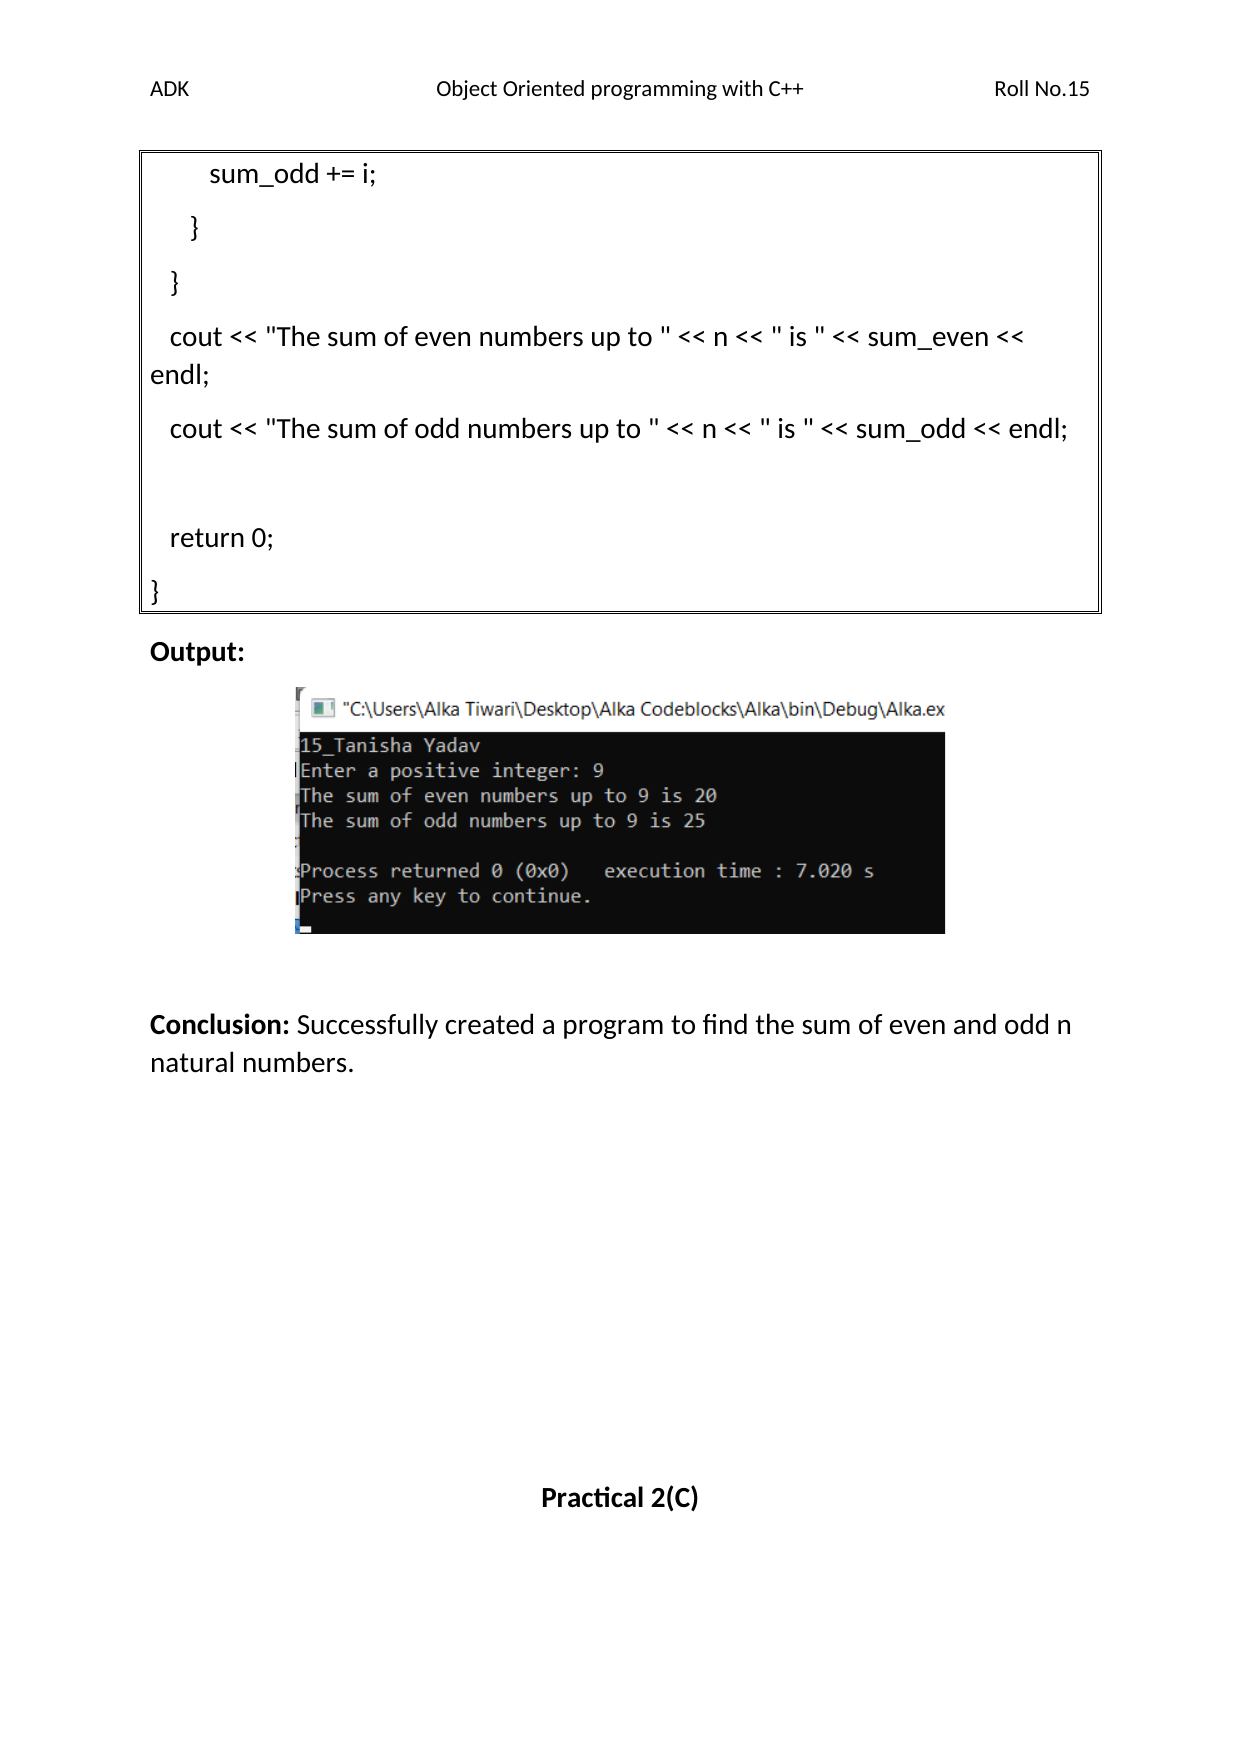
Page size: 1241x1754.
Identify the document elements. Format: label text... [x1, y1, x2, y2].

text cout << "The sum of odd numbers up to " << n << " is " << sum_odd << endl; [142, 405, 1098, 446]
text } [142, 259, 1098, 299]
text cout << "The sum of even numbers up to " << n << " is " << sum_even << endl; [142, 313, 1098, 392]
text } [142, 204, 1098, 245]
text Practical 2(C) [150, 1479, 1090, 1515]
picture [295, 687, 946, 934]
text Conclusion: Successfully created a program to find the sum of even and odd n natural numbers. [150, 1006, 1090, 1080]
text } [142, 568, 1098, 611]
text sum_odd += i; [142, 153, 1098, 191]
text Output: [150, 633, 1090, 669]
text return 0; [142, 514, 1098, 555]
